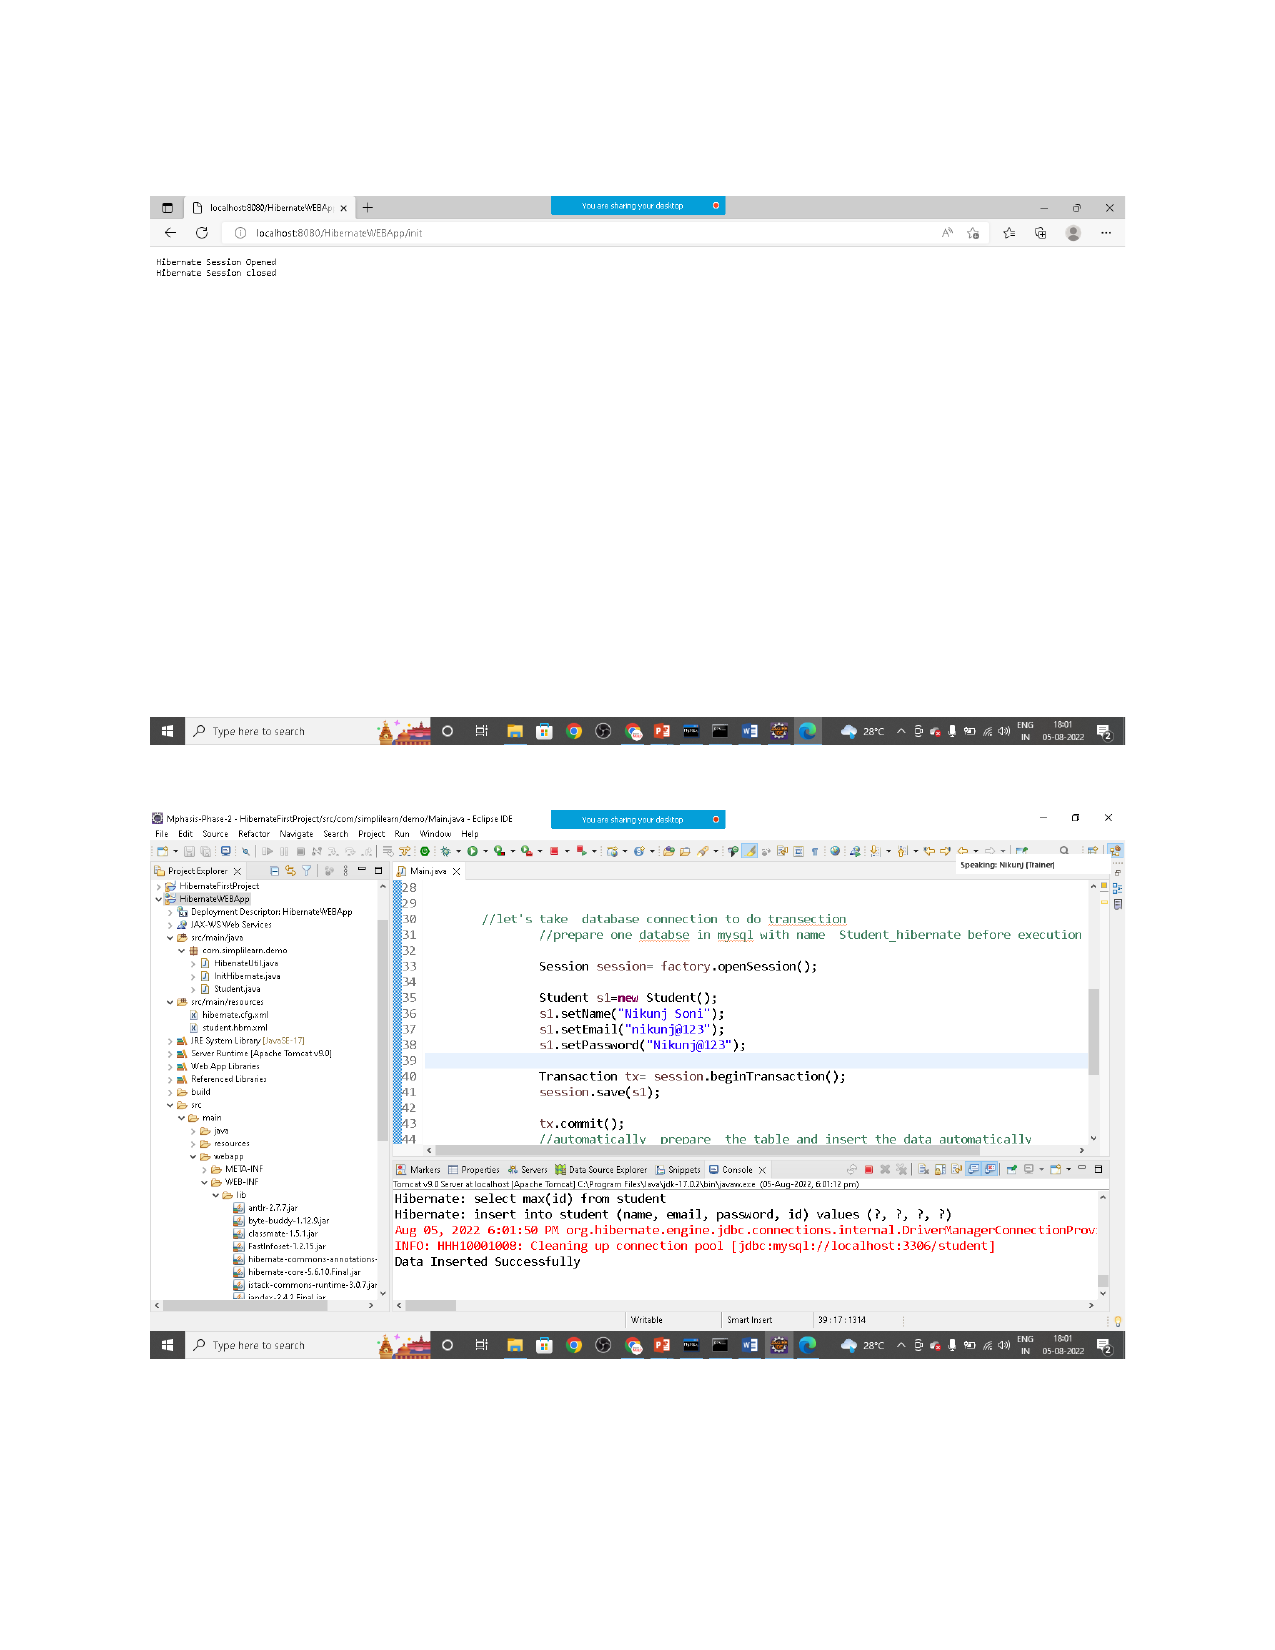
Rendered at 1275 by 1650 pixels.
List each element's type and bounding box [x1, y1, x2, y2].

picture [150, 810, 1125, 1359]
picture [150, 196, 1125, 745]
